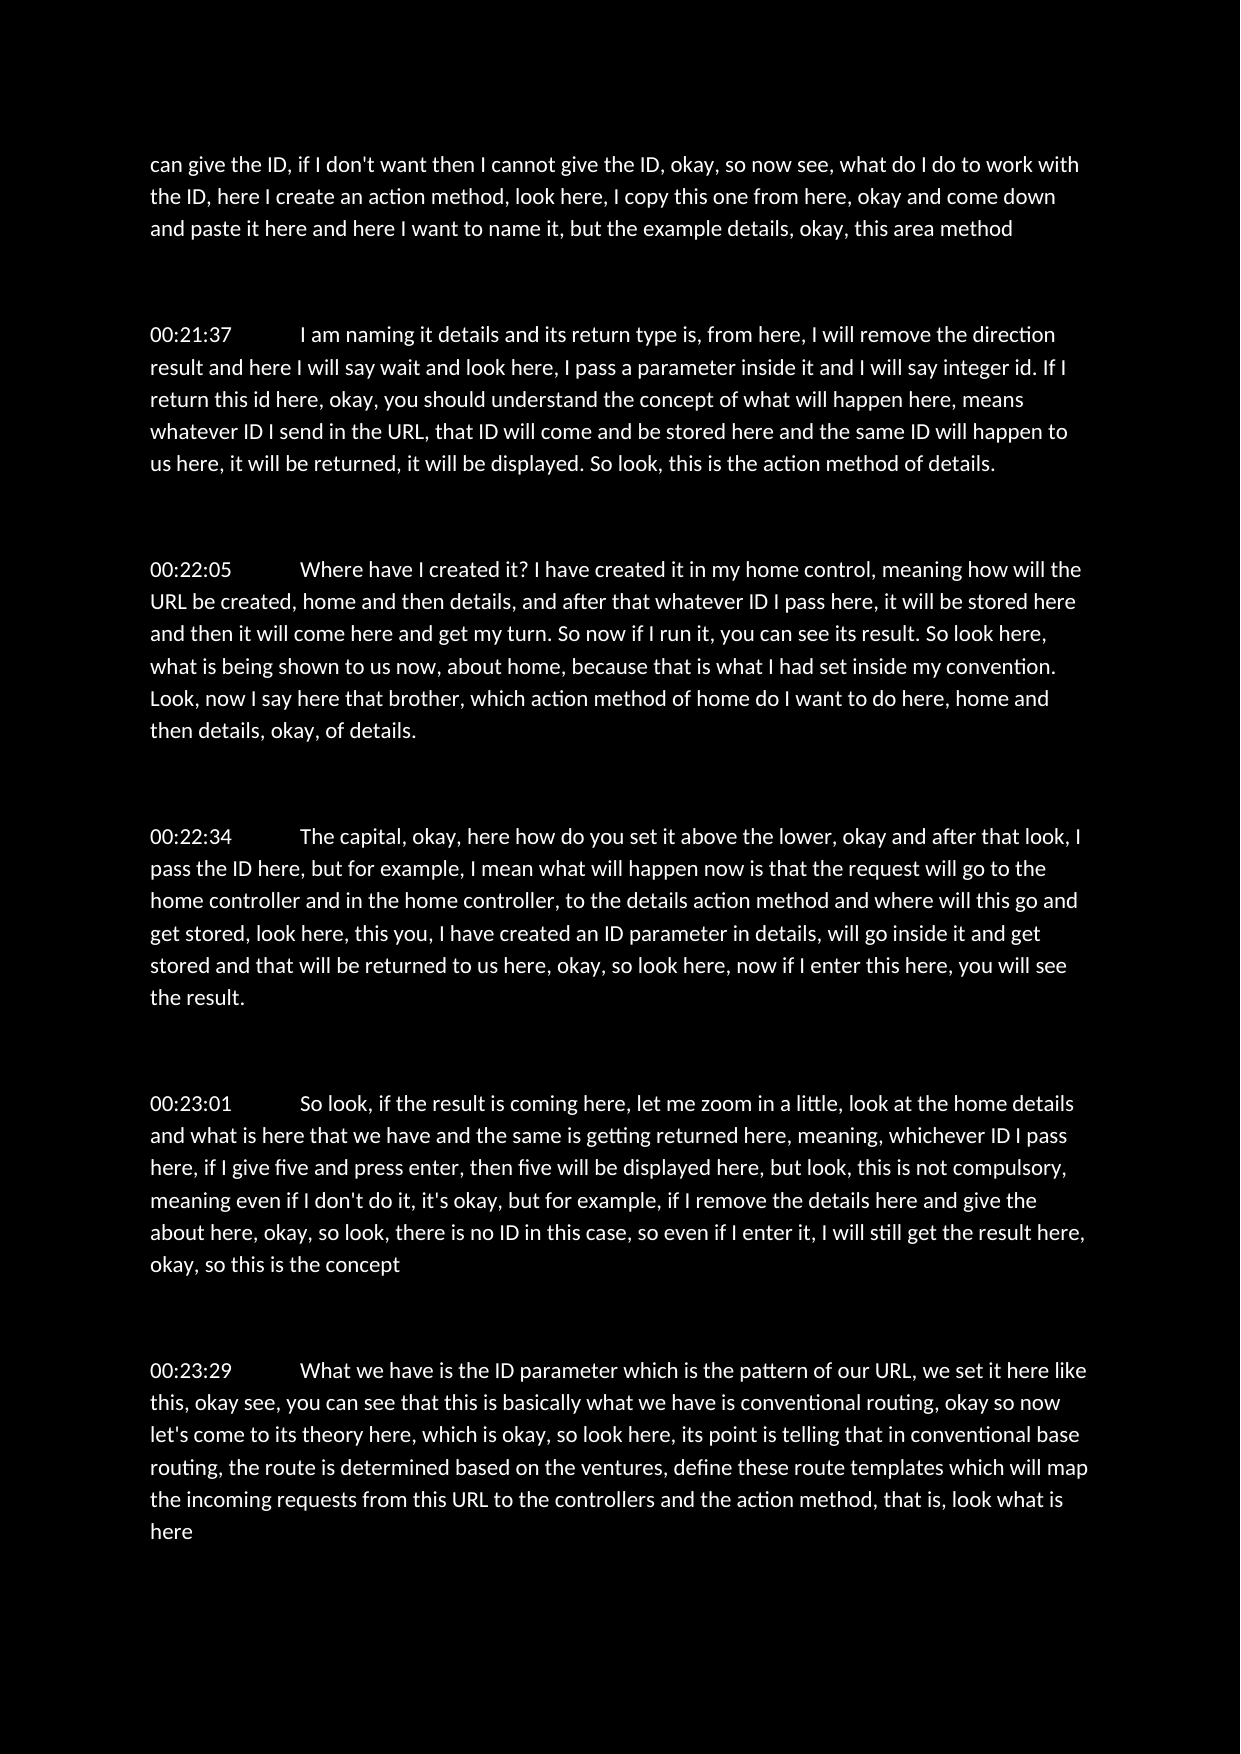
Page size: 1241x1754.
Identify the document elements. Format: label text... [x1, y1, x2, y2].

text 00:23:01 So look, if the result is coming here, let me zoom in a little, look at the home details and what is here that we have and the same is getting returned here, meaning, whichever ID I pass here, if I give five and press enter, then five will be displayed here, but look, this is not compulsory, meaning even if I don't do it, it's okay, but for example, if I remove the details here and give the about here, okay, so look, there is no ID in this case, so even if I enter it, I will still get the result here, okay, so this is the concept [150, 1089, 1090, 1278]
text 00:22:05 Where have I created it? I have created it in my home control, meaning how will the URL be created, home and then details, and after that whatever ID I pass here, it will be stored here and then it will come here and get my turn. So now if I run it, you can see its result. So look here, what is being shown to us now, about home, because that is what I had set inside my convention. Look, now I say here that brother, which action method of home do I want to do here, home and then details, okay, of details. [150, 555, 1090, 744]
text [150, 150, 1090, 242]
text 00:21:37 I am naming it details and its return type is, from here, I will remove the direction result and here I will say wait and look here, I pass a parameter inside it and I will say integer id. If I return this id here, okay, you should understand the concept of what will happen here, means whatever ID I send in the URL, that ID will come and be stored here and the same ID will happen to us here, it will be returned, it will be displayed. So look, this is the action method of details. [150, 320, 1090, 477]
text 00:22:34 The capital, okay, here how do you set it above the lower, okay and after that look, I pass the ID here, but for example, I mean what will happen now is that the request will go to the home controller and in the home controller, to the details action method and where will this go and get stored, look here, this you, I have created an ID parameter in details, will go inside it and get stored and that will be returned to us here, okay, so look here, now if I enter this here, you will see the result. [150, 822, 1090, 1011]
text 00:23:29 What we have is the ID parameter which is the pattern of our URL, we set it here like this, okay see, you can see that this is basically what we have is conventional routing, okay so now let's come to its theory here, which is okay, so look here, its point is telling that in conventional base routing, the route is determined based on the ventures, define these route templates which will map the incoming requests from this URL to the controllers and the action method, that is, look what is here [150, 1356, 1090, 1545]
